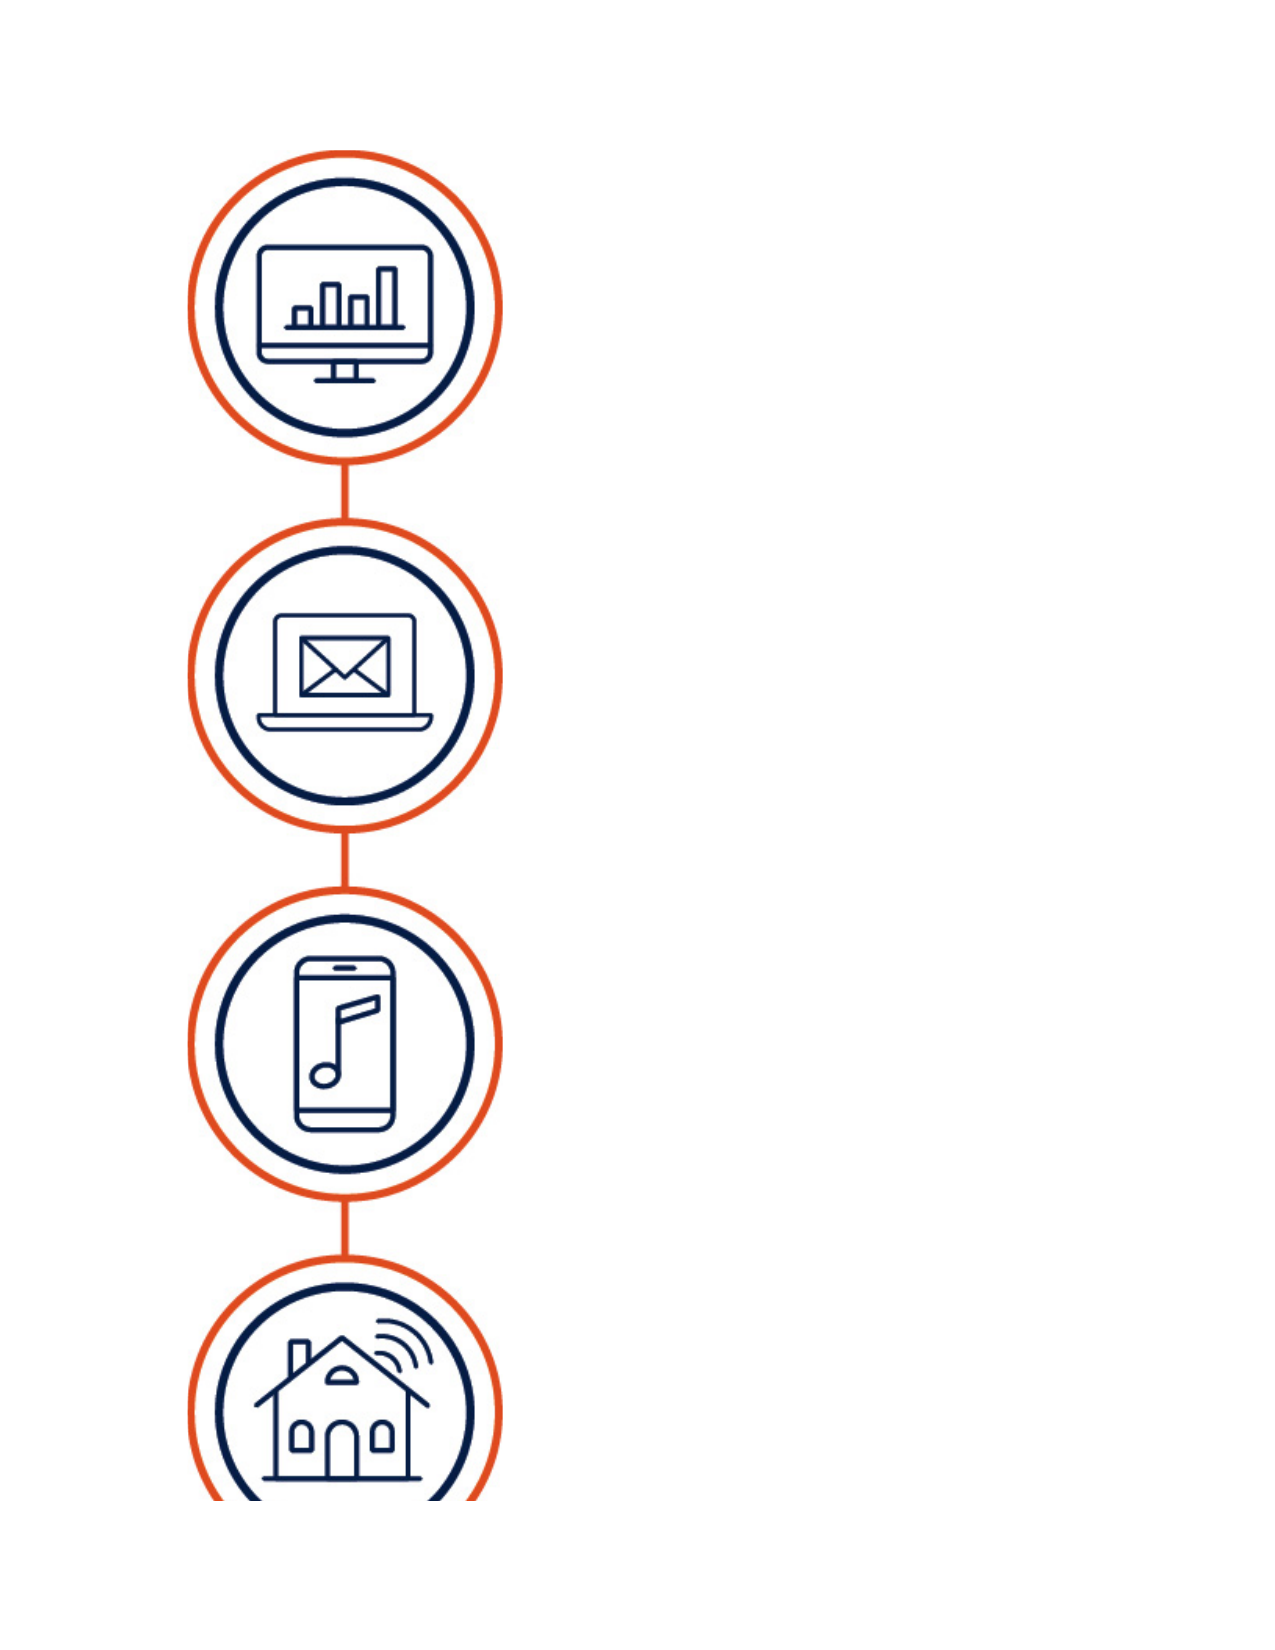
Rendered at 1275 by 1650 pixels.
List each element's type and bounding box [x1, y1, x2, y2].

picture [187, 150, 503, 1501]
